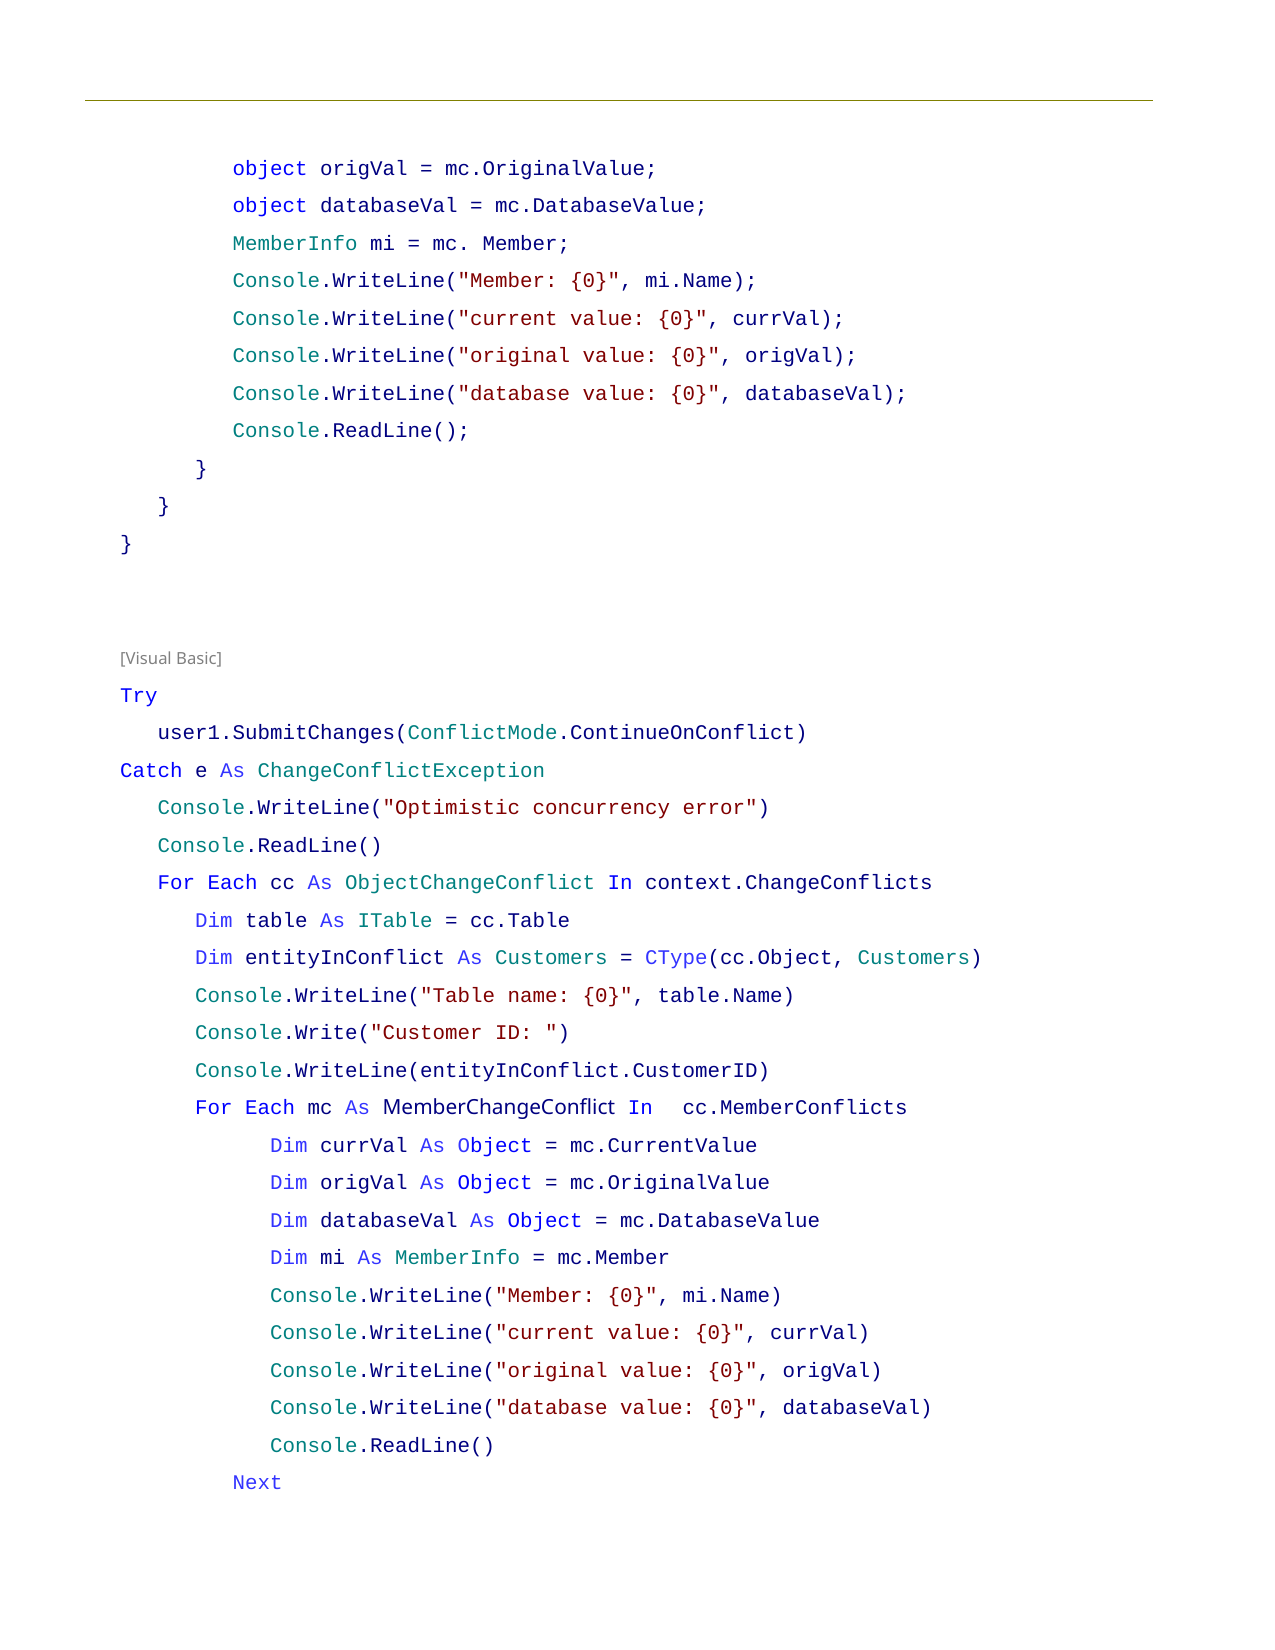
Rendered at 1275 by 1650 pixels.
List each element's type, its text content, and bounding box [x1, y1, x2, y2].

text For Each mc As MemberChangeConflict In cc.MemberConflicts [120, 1089, 1155, 1121]
text Console.WriteLine("database value: {0}", databaseVal); [120, 375, 1155, 406]
text } [120, 487, 1155, 519]
text Console.WriteLine("Member: {0}", mi.Name) [120, 1277, 1155, 1308]
text Console.WriteLine("Table name: {0}", table.Name) [120, 977, 1155, 1008]
text Dim entityInConflict As Customers = CType(cc.Object, Customers) [120, 939, 1155, 971]
text Dim table As ITable = cc.Table [120, 902, 1155, 933]
text Console.WriteLine("database value: {0}", databaseVal) [120, 1389, 1155, 1421]
text Catch e As ChangeConflictException [120, 752, 1155, 783]
text Console.ReadLine(); [120, 412, 1155, 444]
text [Visual Basic] [120, 639, 1155, 671]
text Console.WriteLine("Optimistic concurrency error") [120, 789, 1155, 821]
text Dim databaseVal As Object = mc.DatabaseValue [120, 1202, 1155, 1233]
text object databaseVal = mc.DatabaseValue; [120, 187, 1155, 219]
text Console.ReadLine() [120, 1427, 1155, 1458]
text For Each cc As ObjectChangeConflict In context.ChangeConflicts [120, 864, 1155, 896]
text Console.WriteLine("original value: {0}", origVal); [120, 337, 1155, 369]
text } [120, 450, 1155, 481]
text Dim origVal As Object = mc.OriginalValue [120, 1164, 1155, 1196]
text Console.WriteLine("original value: {0}", origVal) [120, 1352, 1155, 1383]
text Next [120, 1464, 1155, 1496]
text Try [120, 677, 1155, 708]
text MemberInfo mi = mc. Member; [120, 225, 1155, 256]
text user1.SubmitChanges(ConflictMode.ContinueOnConflict) [120, 714, 1155, 746]
text Console.ReadLine() [120, 827, 1155, 858]
text Console.WriteLine("current value: {0}", currVal) [120, 1314, 1155, 1346]
text Console.Write("Customer ID: ") [120, 1014, 1155, 1046]
text Console.WriteLine(entityInConflict.CustomerID) [120, 1052, 1155, 1083]
text Dim mi As MemberInfo = mc.Member [120, 1239, 1155, 1271]
text Console.WriteLine("Member: {0}", mi.Name); [120, 262, 1155, 294]
text Dim currVal As Object = mc.CurrentValue [120, 1127, 1155, 1158]
text Console.WriteLine("current value: {0}", currVal); [120, 300, 1155, 331]
text } [120, 525, 1155, 556]
text object origVal = mc.OriginalValue; [120, 150, 1155, 181]
